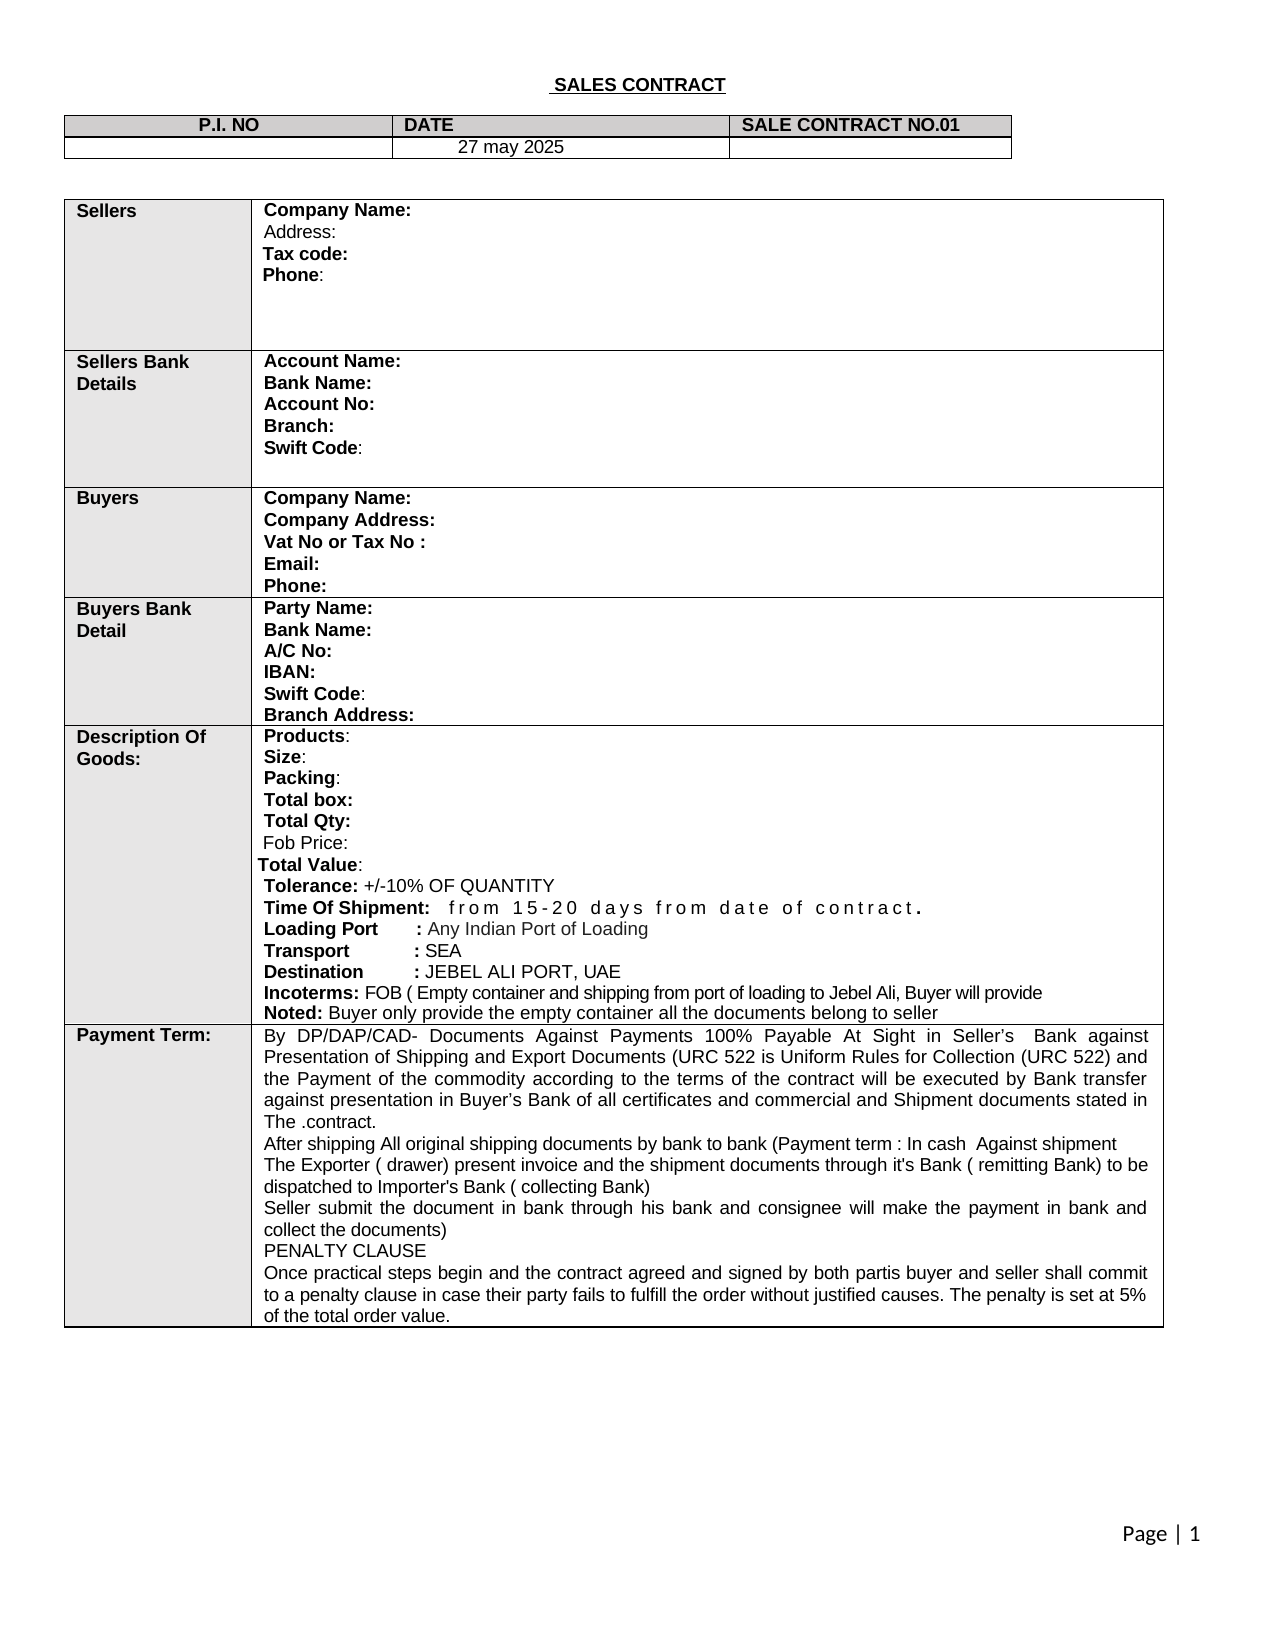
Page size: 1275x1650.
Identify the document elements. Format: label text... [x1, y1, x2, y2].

table_header Company Name: Address: Tax code: Phone: [252, 200, 1163, 350]
table_cell [730, 138, 1011, 158]
table_cell Payment Term: [65, 1025, 251, 1326]
table_header SALE CONTRACT NO.01 [730, 116, 1011, 136]
table_cell Company Name: Company Address: Vat No or Tax No : Email: Phone: [252, 488, 1163, 597]
table_cell Party Name: Bank Name: A/C No: IBAN: Swift Code: Branch Address: [252, 598, 1163, 725]
table_cell 27 may 2025 [393, 138, 729, 158]
table_cell Buyers [65, 488, 251, 597]
text SALES CONTRACT [74, 74, 1200, 96]
table_header DATE [393, 116, 729, 136]
table_header Sellers [65, 200, 251, 350]
table_header P.I. NO [65, 116, 392, 136]
table_cell Sellers Bank Details [65, 351, 251, 487]
table_cell [65, 138, 392, 158]
table_cell Account Name: Bank Name: Account No: Branch: Swift Code: [252, 351, 1163, 487]
table_cell Buyers Bank Detail [65, 598, 251, 725]
table_cell Description Of Goods: [65, 726, 251, 1023]
table_cell Products: Size: Packing: Total box: Total Qty: Fob Price: Total Value: Tolerance: +/-10% OF QUANTITY Time Of Shipment: from 15-20 days from date of contract. Loading Port : Any Indian Port of Loading Transport : SEA Destination : JEBEL ALI PORT, UAE Incoterms: FOB ( Empty container and shipping from port of loading to Jebel Ali, Buyer will provide Noted: Buyer only provide the empty container all the documents belong to seller [252, 726, 1163, 1023]
table_cell By DP/DAP/CAD- Documents Against Payments 100% Payable At Sight in Seller’s Bank against Presentation of Shipping and Export Documents (URC 522 is Uniform Rules for Collection (URC 522) and the Payment of the commodity according to the terms of the contract will be executed by Bank transfer against presentation in Buyer’s Bank of all certificates and commercial and Shipment documents stated in The .contract. After shipping All original shipping documents by bank to bank (Payment term : In cash Against shipment The Exporter ( drawer) present invoice and the shipment documents through it's Bank ( remitting Bank) to be dispatched to Importer's Bank ( collecting Bank) Seller submit the document in bank through his bank and consignee will make the payment in bank and collect the documents) PENALTY CLAUSE Once practical steps begin and the contract agreed and signed by both partis buyer and seller shall commit to a penalty clause in case their party fails to fulfill the order without justified causes. The penalty is set at 5% of the total order value. [252, 1025, 1163, 1326]
